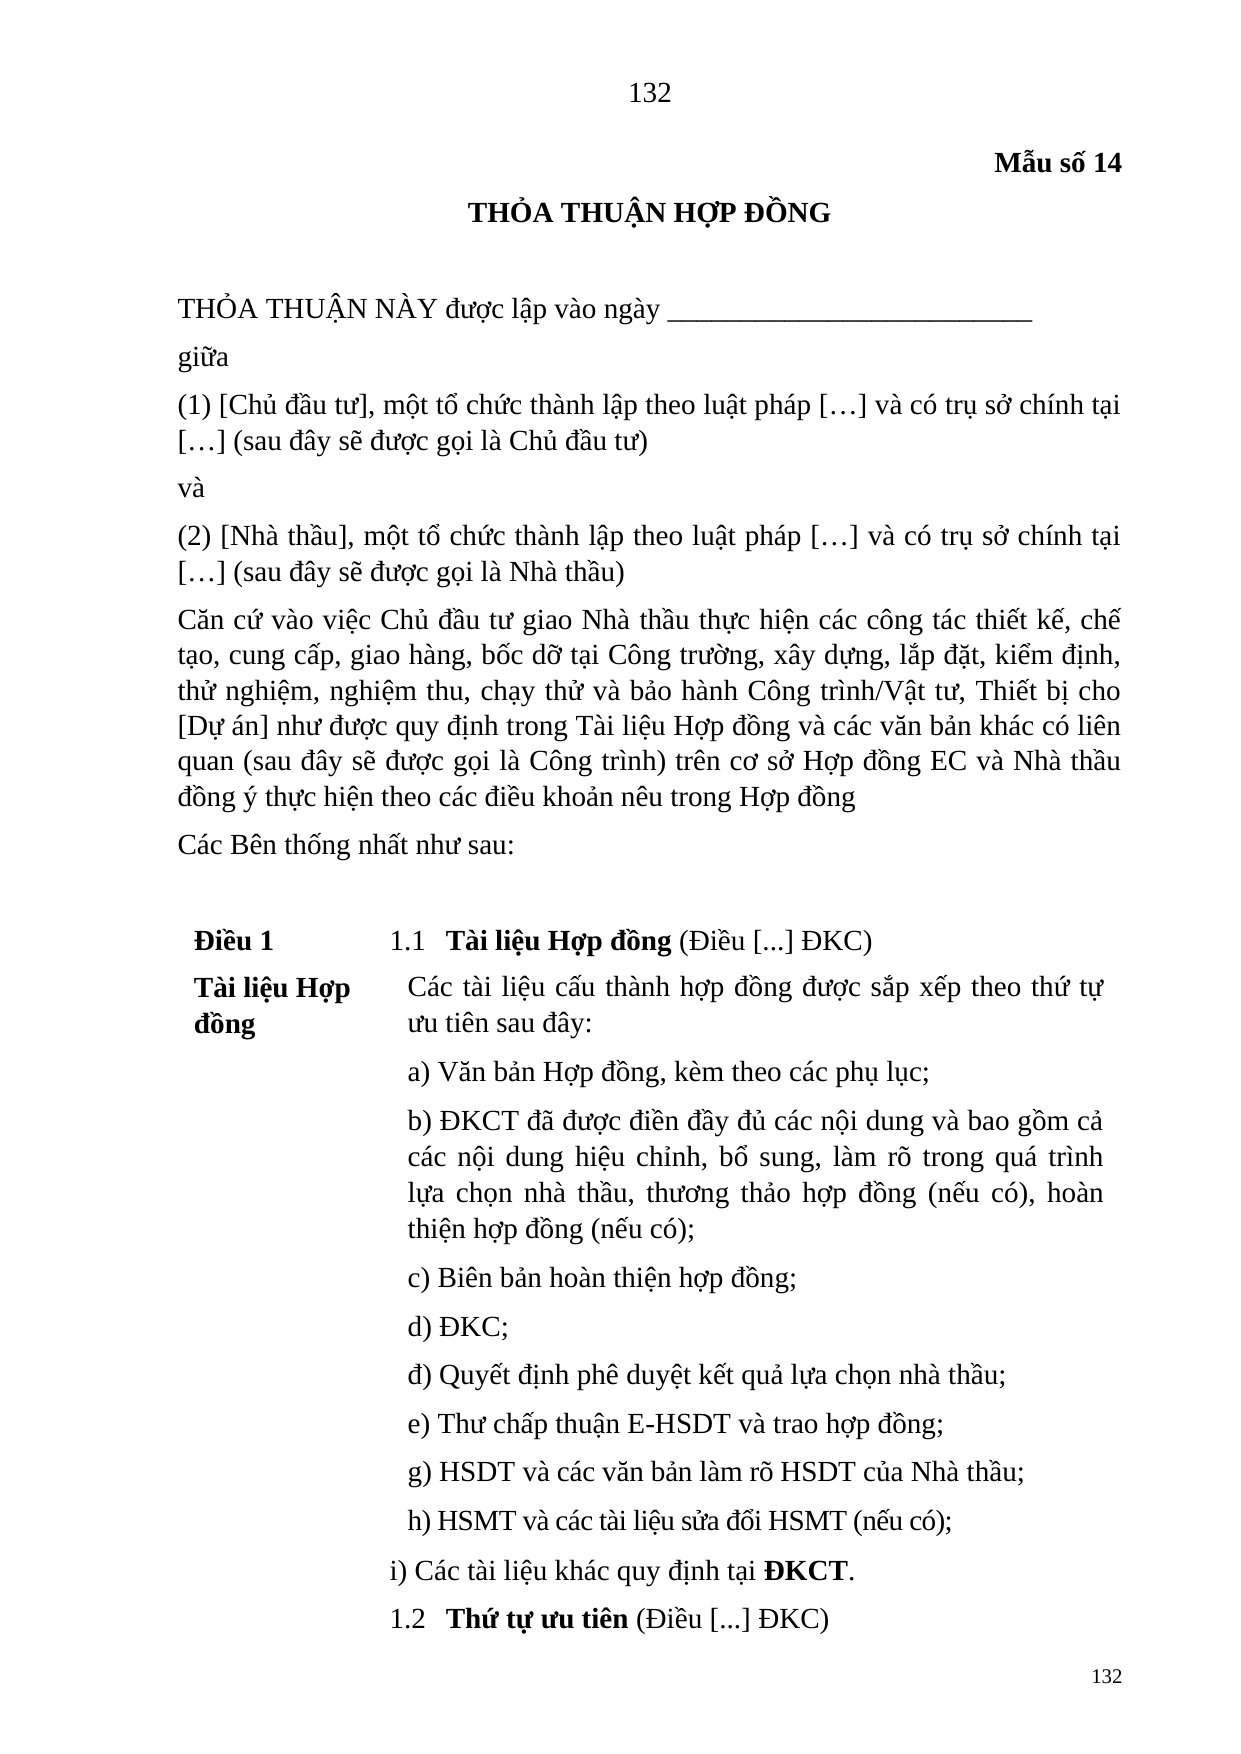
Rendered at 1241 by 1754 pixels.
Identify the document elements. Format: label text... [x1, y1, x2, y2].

text Mẫu số 14 [177, 145, 1122, 179]
text Các Bên thống nhất như sau: [177, 826, 1122, 861]
text giữa [177, 338, 1122, 374]
text Căn cứ vào việc Chủ đầu tư giao Nhà thầu thực hiện các công tác thiết kế, chế tạo, cung cấp, giao hàng, bốc dỡ tại Công trường, xây dựng, lắp đặt, kiểm định, thử nghiệm, nghiệm thu, chạy thử và bảo hành Công trình/Vật tư, Thiết bị cho [Dự án] như được quy định trong Tài liệu Hợp đồng và các văn bản khác có liên quan (sau đây sẽ được gọi là Công trình) trên cơ sở Hợp đồng EC và Nhà thầu đồng ý thực hiện theo các điều khoản nêu trong Hợp đồng [177, 601, 1122, 813]
subtitle THỎA THUẬN HỢP ĐỒNG [177, 194, 1122, 230]
text THỎA THUẬN NÀY được lập vào ngày _________________________ [177, 290, 1122, 326]
text và [177, 469, 1122, 505]
text (1) [Chủ đầu tư], một tổ chức thành lập theo luật pháp […] và có trụ sở chính tại […] (sau đây sẽ được gọi là Chủ đầu tư) [177, 386, 1122, 457]
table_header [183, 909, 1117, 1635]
text (2) [Nhà thầu], một tổ chức thành lập theo luật pháp […] và có trụ sở chính tại […] (sau đây sẽ được gọi là Nhà thầu) [177, 517, 1122, 588]
